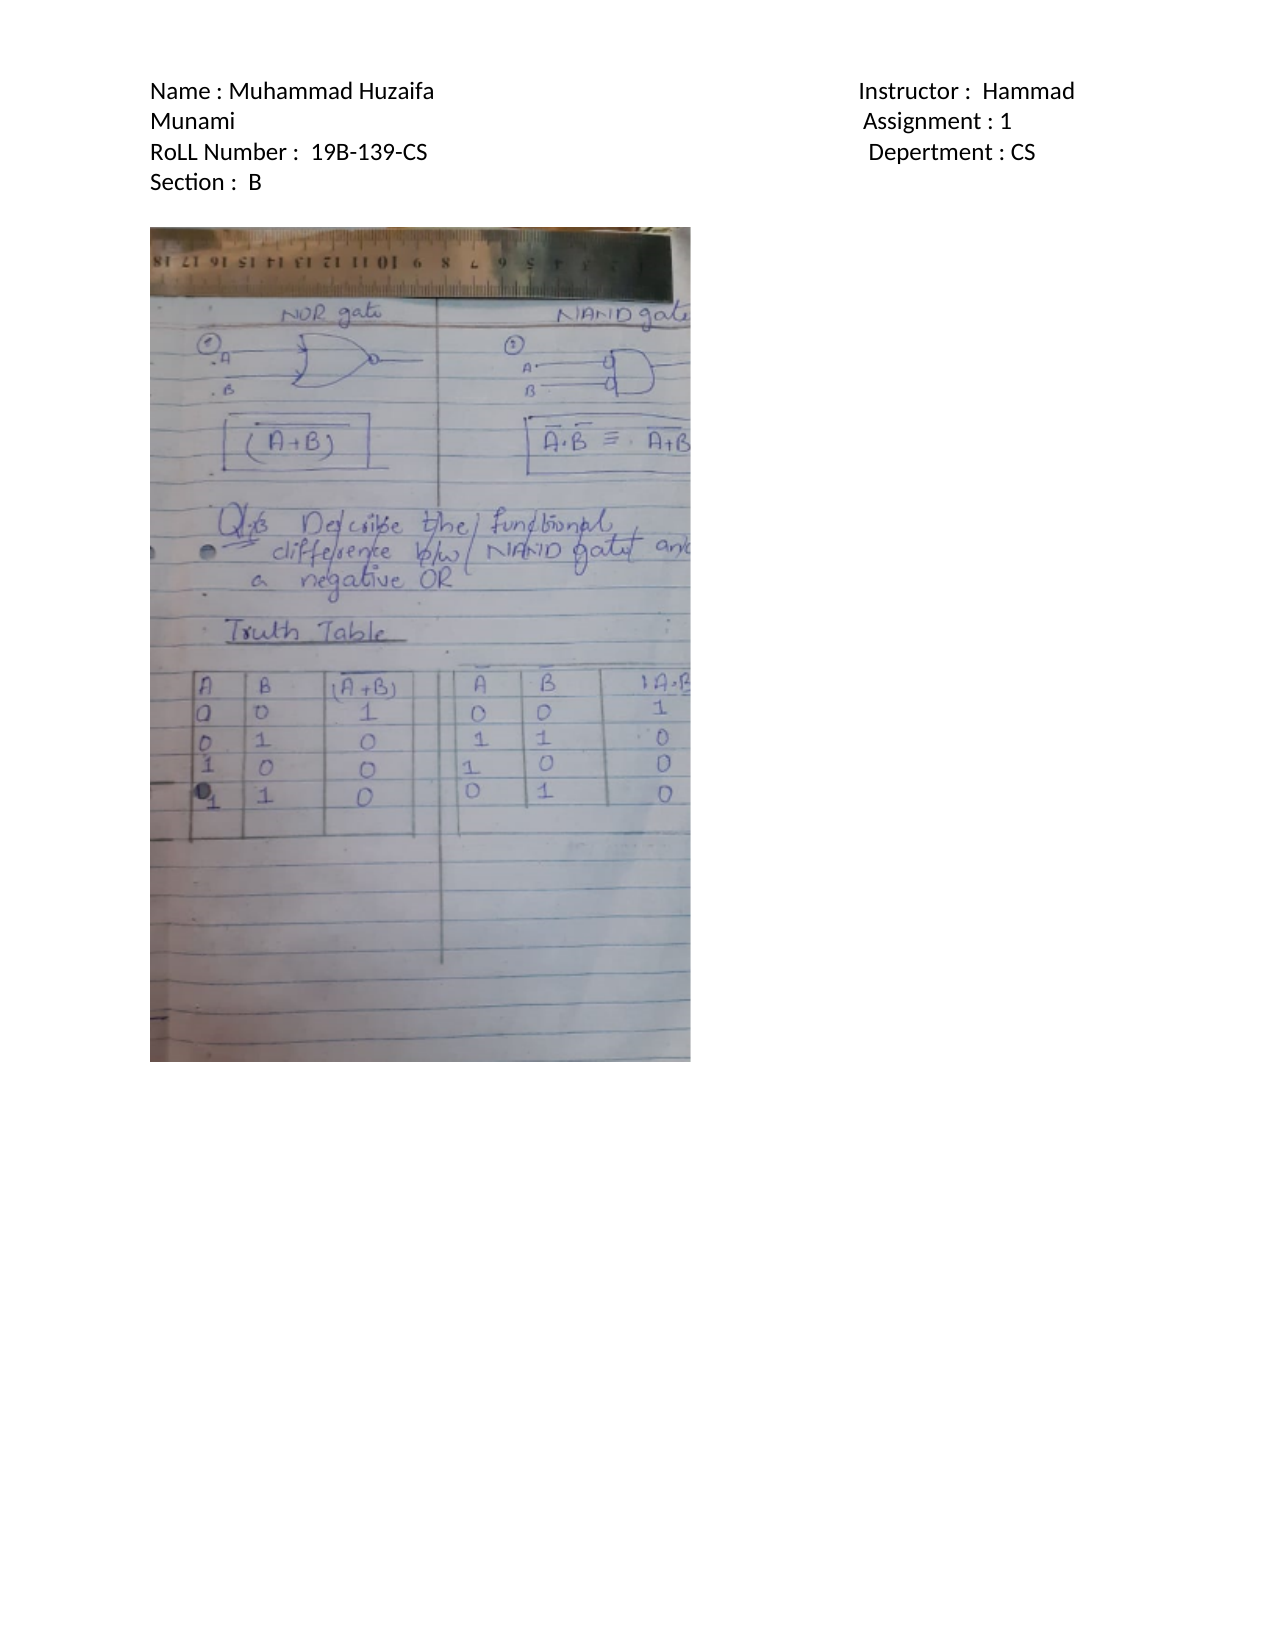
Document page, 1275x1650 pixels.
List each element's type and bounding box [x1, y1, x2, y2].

picture [150, 227, 694, 1062]
